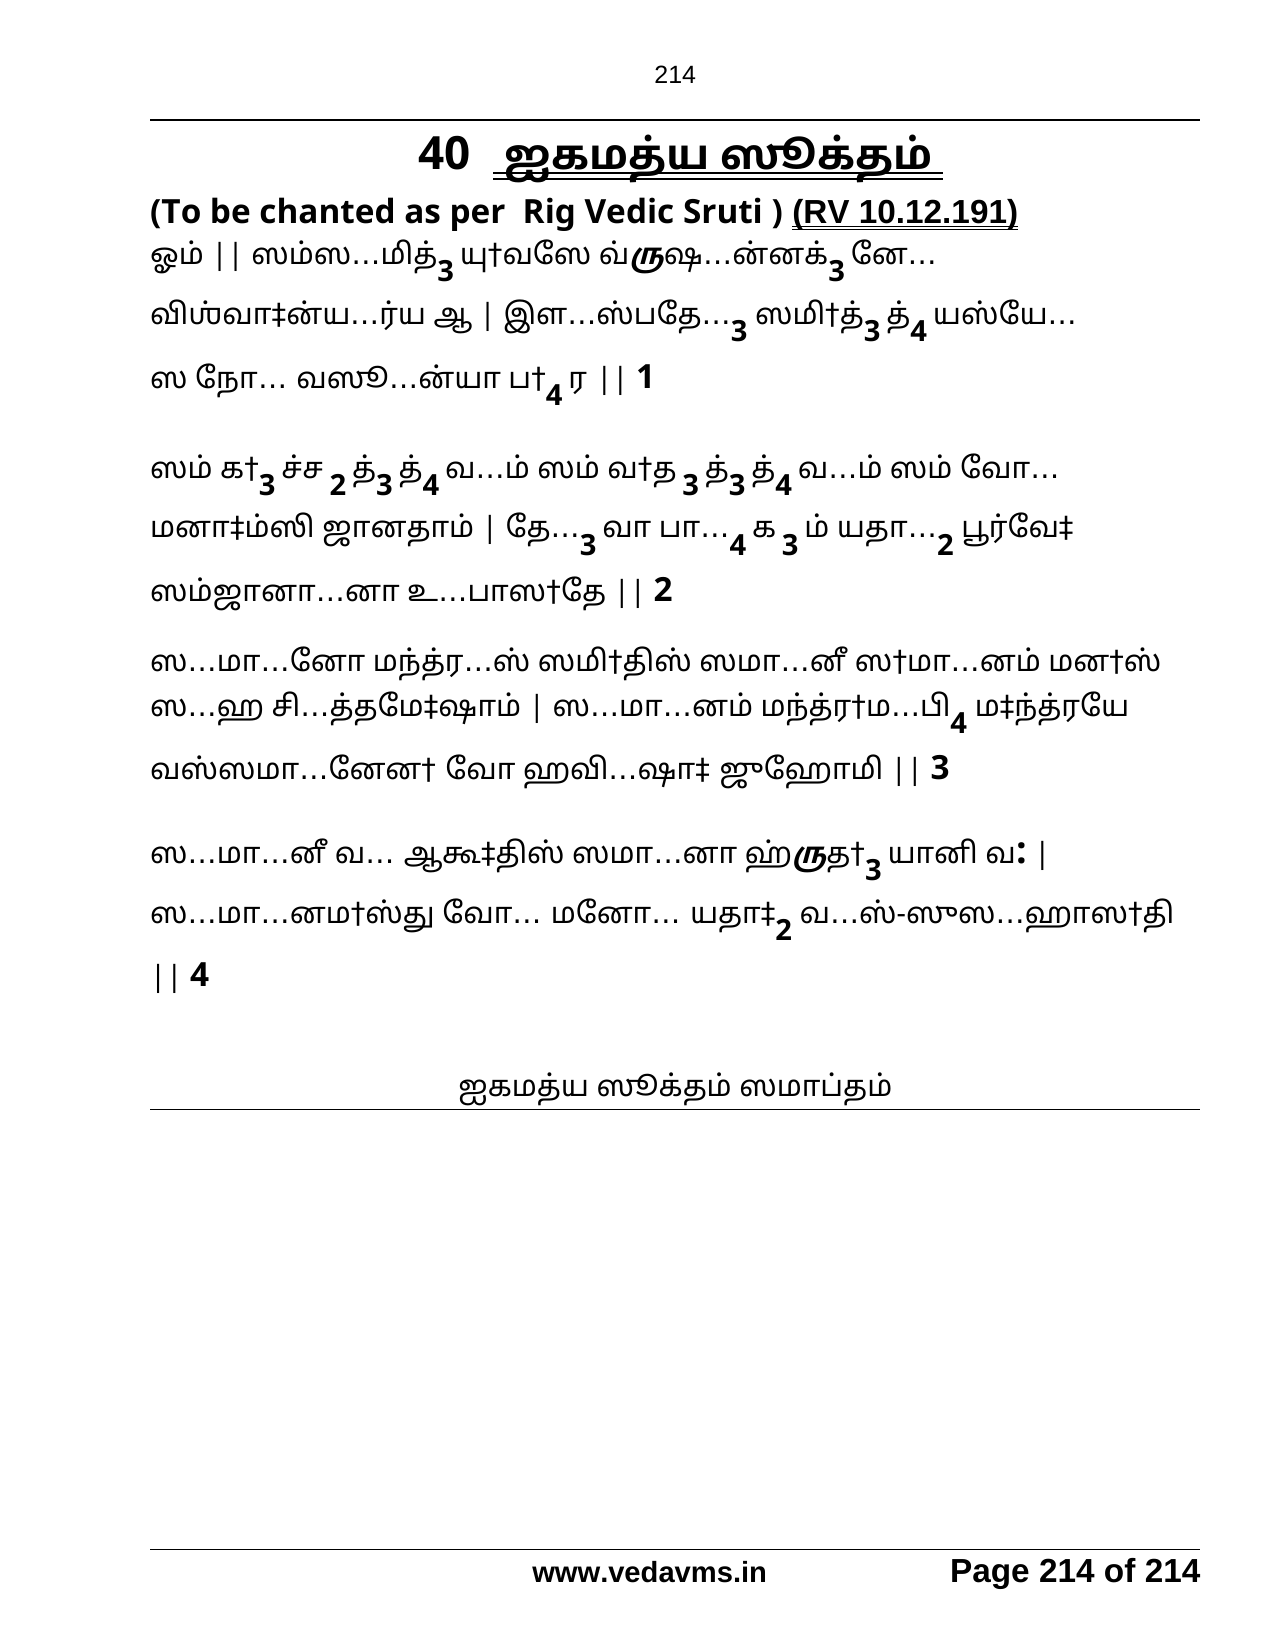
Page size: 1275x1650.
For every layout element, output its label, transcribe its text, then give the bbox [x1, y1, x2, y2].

text ஸம் க†3ச்ச2த்3த்4வ…ம் ஸம் வ†த3த்3த்4வ…ம் ஸம் வோ… மனா‡ம்ஸி ஜானதாம் | தே…3வா பா…4க3ம் யதா…2 பூர்வே‡ ஸம்ஜானா…னா உ…பாஸ†தே || 2 [150, 447, 1200, 612]
text ஸ நோ… வஸூ…ன்யா ப†4ர || 1 [150, 352, 1200, 414]
subtitle ஐகமத்ய ஸூக்தம் [150, 121, 1200, 185]
text ஸ…மா…னீ வ… ஆகூ‡திஸ் ஸமா…னா ஹ்ருத†3யானி வ: | [150, 823, 1200, 889]
text ஸ…மா…னோ மந்த்ர…ஸ் ஸமி†திஸ் ஸமா…னீ ஸ†மா…னம் மன†ஸ் ஸ…ஹ சி…த்தமே‡ஷாம் | ஸ…மா…னம் மந்த்ர†ம…பி4 ம‡ந்த்ரயே வஸ்ஸமா…னேன† வோ ஹவி…ஷா‡ ஜுஹோமி || 3 [150, 645, 1200, 791]
text விஶ்வா‡ன்ய…ர்ய ஆ | இள…ஸ்பதே…3 ஸமி†த்3த்4யஸ்யே… [150, 293, 1200, 350]
text ஐகமத்ய ஸூக்தம் ஸமாப்தம் [150, 1071, 1200, 1109]
text ஸ…மா…னம†ஸ்து வோ… மனோ… யதா‡2 வ…ஸ்-ஸுஸ…ஹாஸ†தி || 4 [150, 892, 1200, 996]
text ஓம் || ஸம்ஸ…மித்3யு†வஸே வ்ருஷ…ன்னக்3னே… [150, 233, 1200, 290]
text (To be chanted as per Rig Vedic Sruti ) (RV 10.12.191) [150, 188, 1200, 233]
